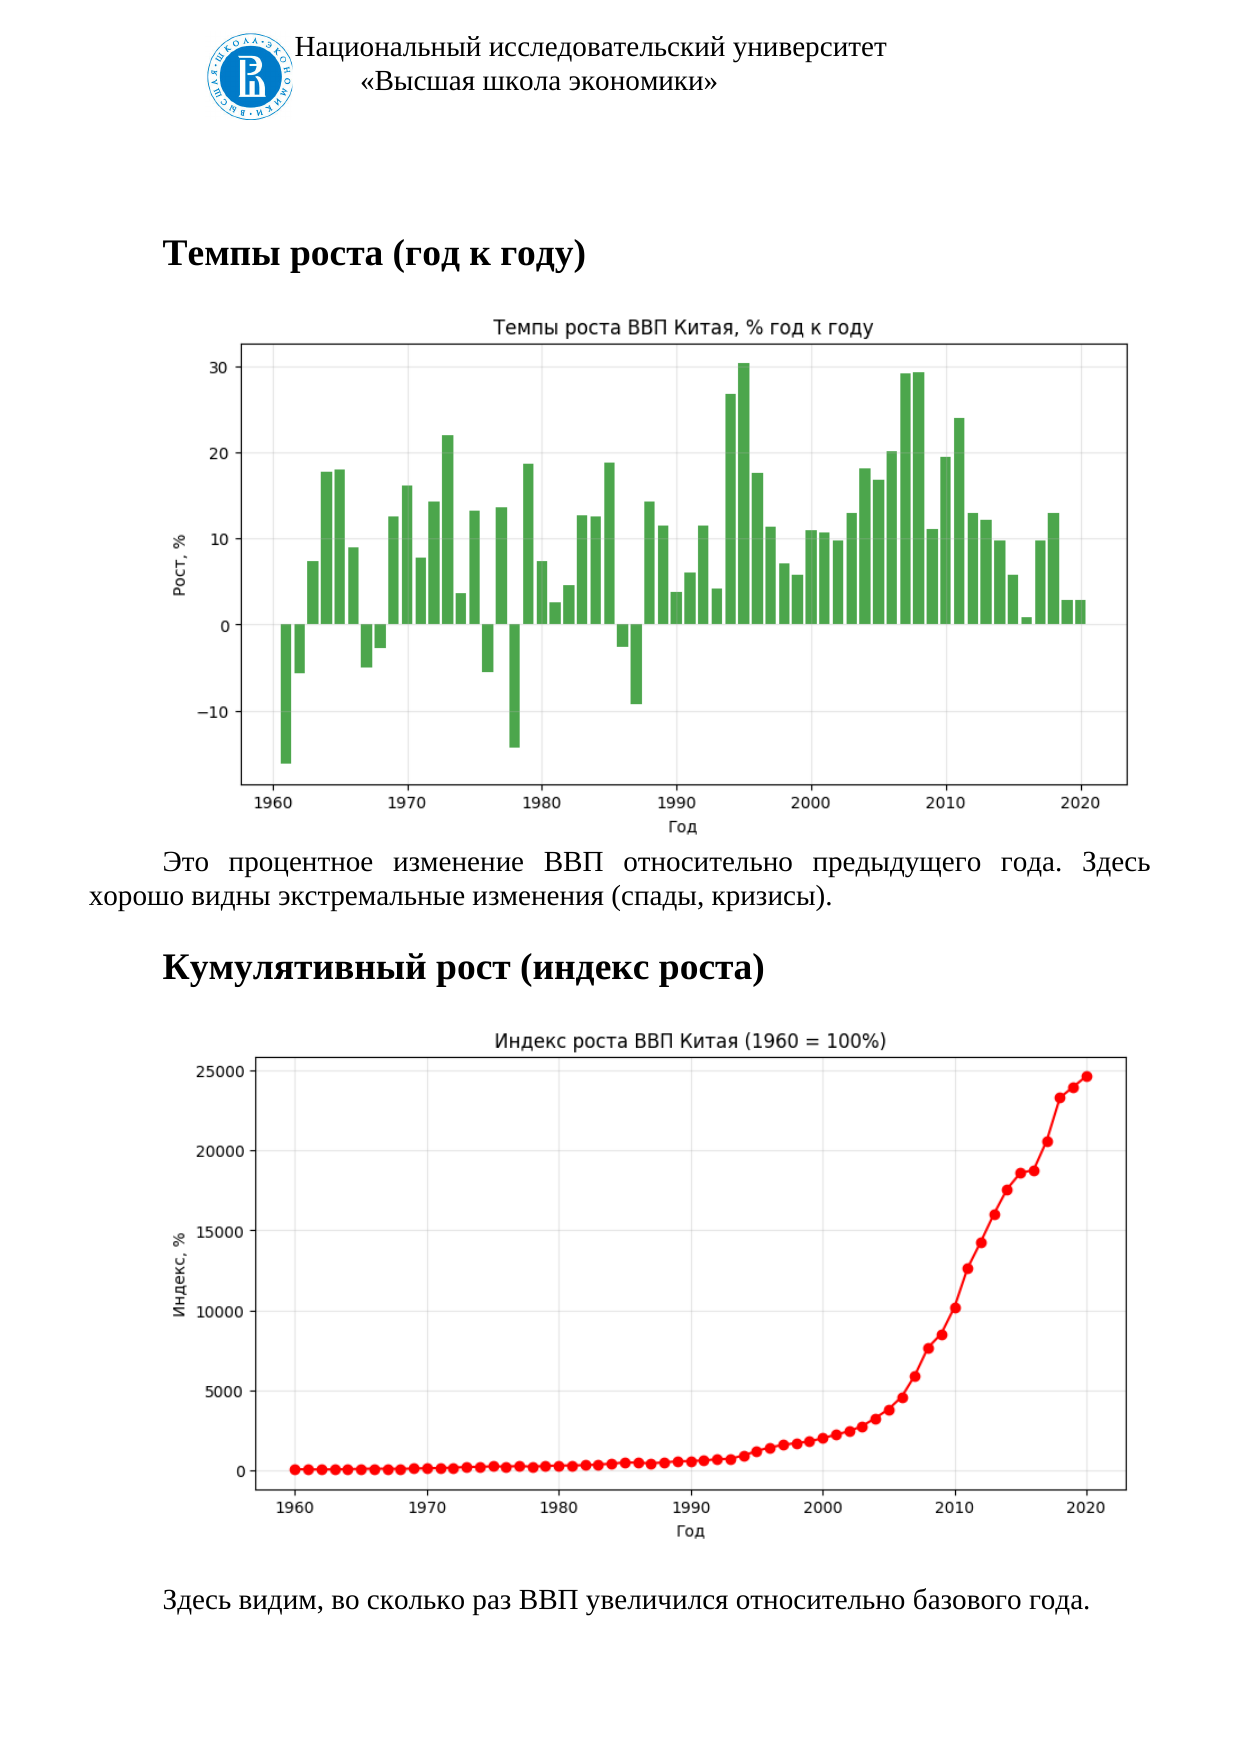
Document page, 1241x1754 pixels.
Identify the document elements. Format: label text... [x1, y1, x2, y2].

text Это процентное изменение ВВП относительно предыдущего года. Здесь хорошо видны экстремальные изменения (спады, кризисы). [88, 844, 1152, 911]
picture [162, 307, 1137, 845]
text Здесь видим, во сколько раз ВВП увеличился относительно базового года. [88, 1582, 1152, 1616]
text Кумулятивный рост (индекс роста) [88, 945, 1152, 988]
picture [205, 31, 293, 119]
picture [162, 1021, 1137, 1549]
text Темпы роста (год к году) [88, 231, 1152, 274]
